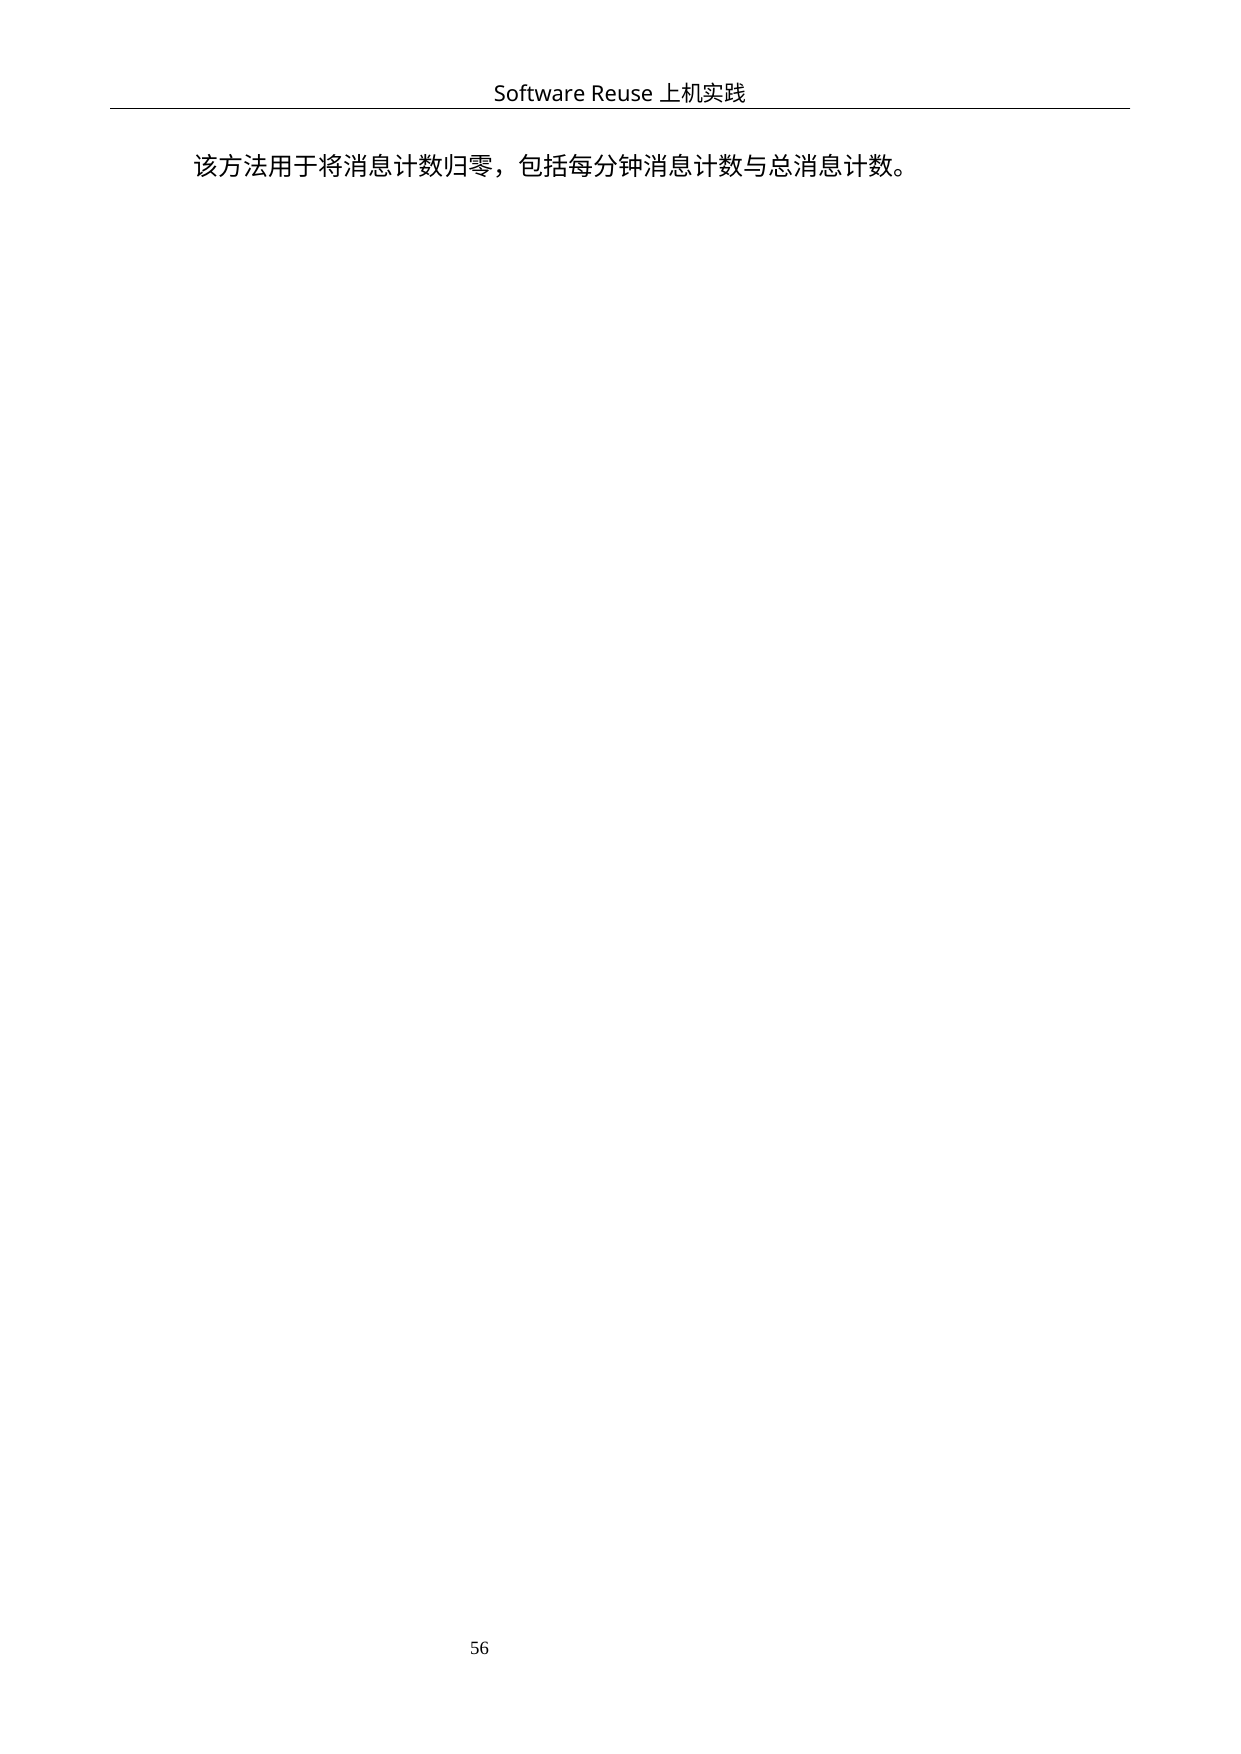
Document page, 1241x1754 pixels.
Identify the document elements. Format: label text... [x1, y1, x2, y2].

list 该方法用于将消息计数归零，包括每分钟消息计数与总消息计数。 [118, 147, 1122, 183]
